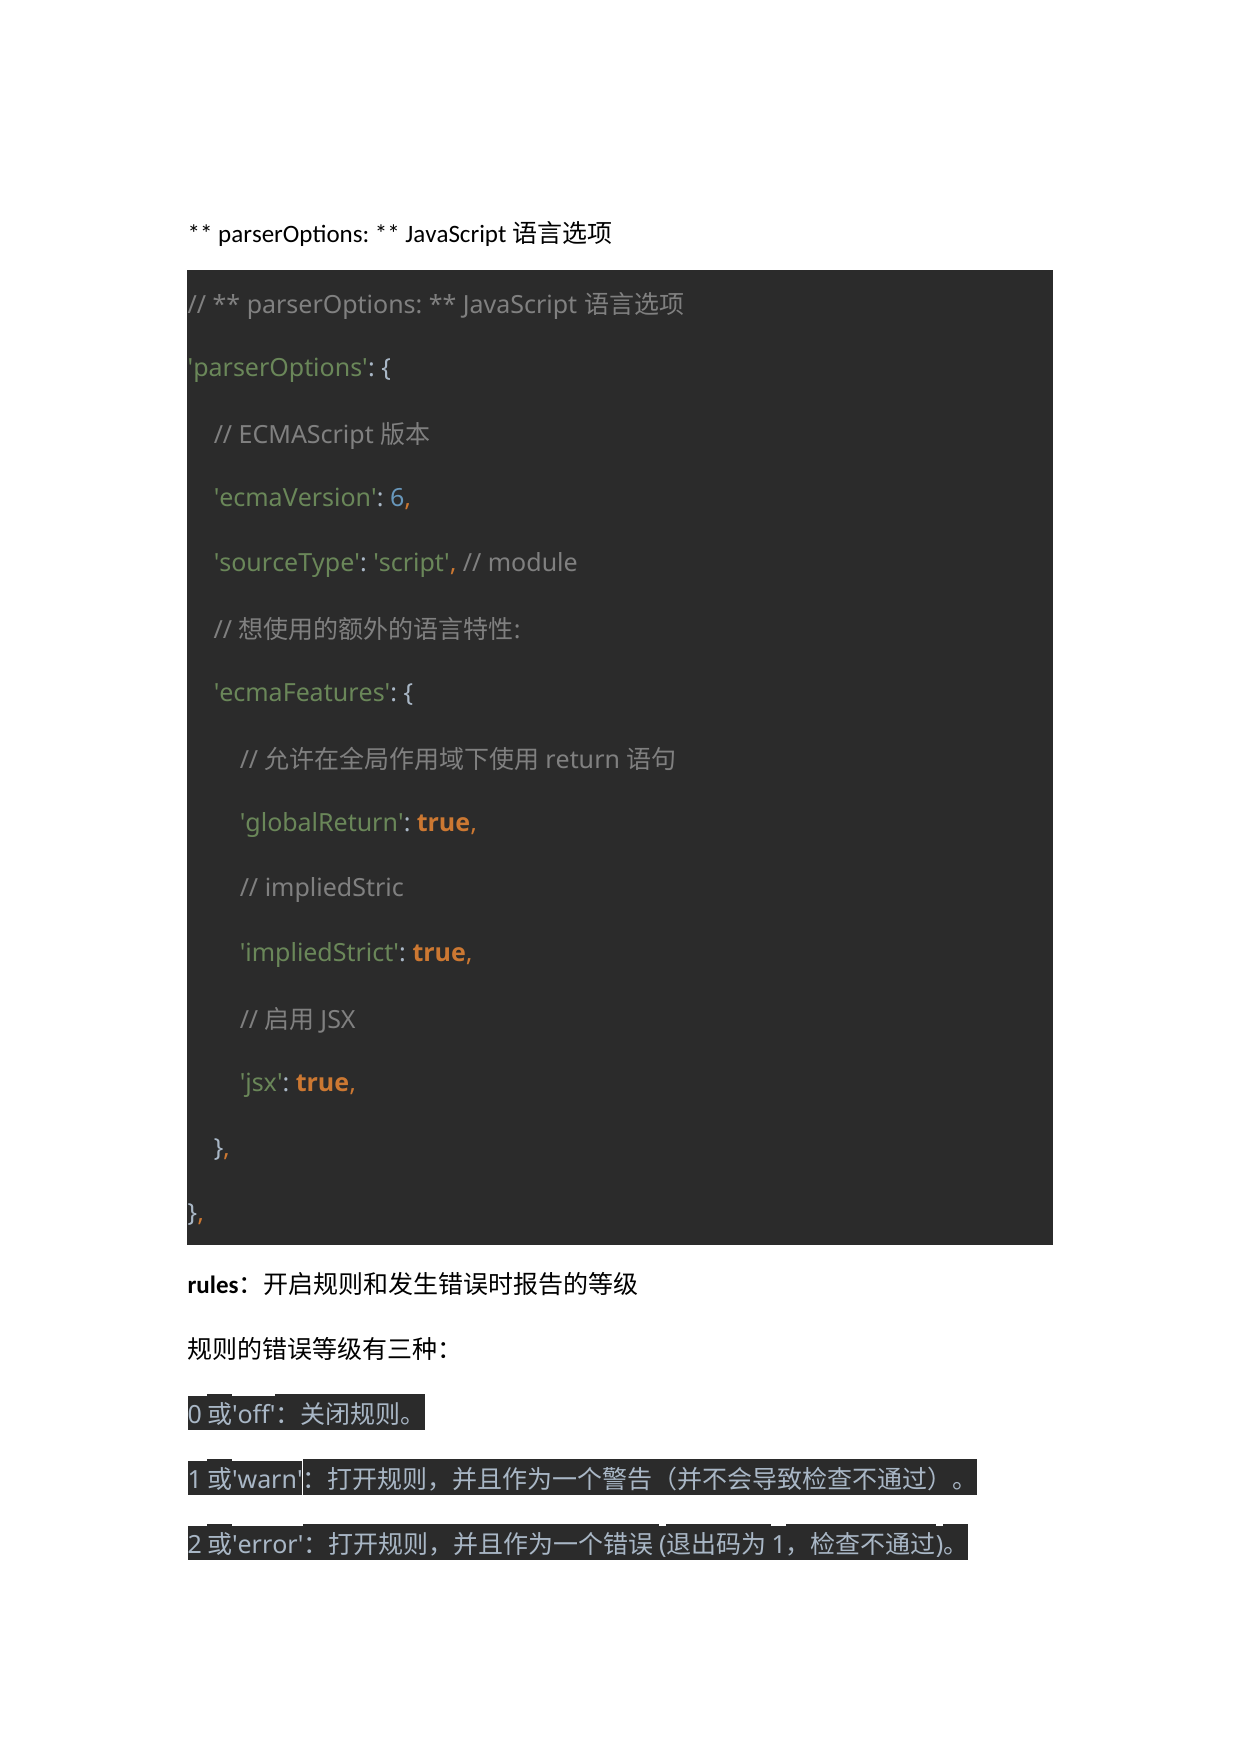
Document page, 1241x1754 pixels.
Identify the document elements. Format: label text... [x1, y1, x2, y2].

text rules：开启规则和发生错误时报告的等级 规则的错误等级有三种： 0或'off'：关闭规则。 1或'warn'：打开规则，并且作为一个警告（并不会导致检查不通过）。 2或'error'：打开规则，并且作为一个错误 (退出码为1，检查不通过)。 [187, 1250, 1053, 1575]
text // ** parserOptions: ** JavaScript 语言选项 'parserOptions': { // ECMAScript 版本 'ecmaVersion': 6, 'sourceType': 'script', // module // 想使用的额外的语言特性: 'ecmaFeatures': { // 允许在全局作用域下使用 return 语句 'globalReturn': true, // impliedStric 'impliedStrict': true, // 启用 JSX 'jsx': true, }, }, [187, 270, 1053, 1245]
text ** parserOptions: ** JavaScript 语言选项 [187, 199, 1053, 264]
